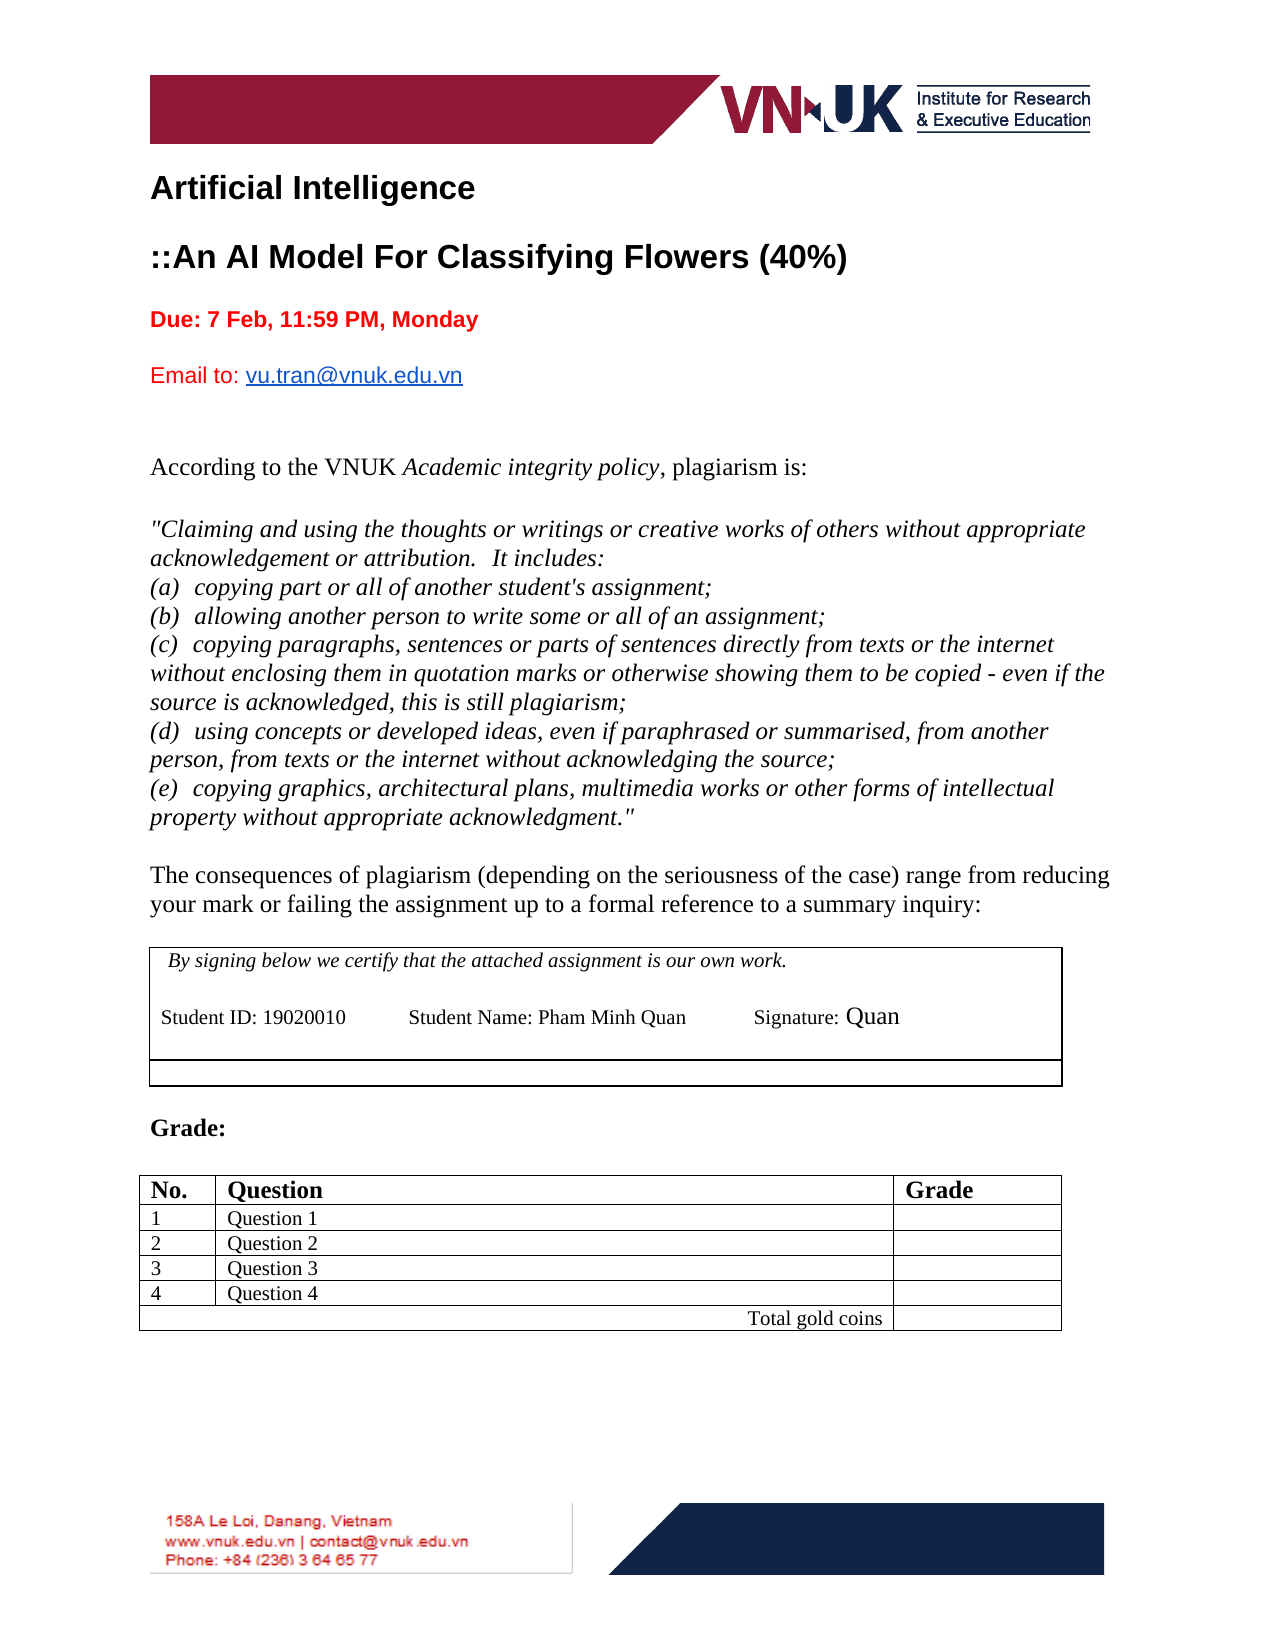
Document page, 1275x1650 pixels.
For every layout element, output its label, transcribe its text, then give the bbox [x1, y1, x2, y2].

table_cell [894, 1231, 1061, 1254]
table_cell [894, 1205, 1061, 1229]
table_header By signing below we certify that the attached assignment is our own work. Student ID: 19020010 Student Name: Pham Minh Quan Signature: Quan [150, 948, 1061, 1059]
picture [150, 1503, 574, 1575]
table_cell 2 [140, 1231, 215, 1254]
subtitle ::An AI Model For Classifying Flowers (40%) [150, 237, 1125, 276]
table_cell Question 4 [216, 1281, 893, 1305]
table_header No. [140, 1176, 215, 1204]
table_cell 3 [140, 1256, 215, 1280]
picture [599, 1503, 1105, 1575]
text The consequences of plagiarism (depending on the seriousness of the case) range from reducing your mark or failing the assignment up to a formal reference to a summary inquiry: [150, 860, 1125, 917]
table_cell [894, 1281, 1061, 1305]
text Email to: vu.tran@vnuk.edu.vn [150, 362, 1125, 388]
text "Claiming and using the thoughts or writings or creative works of others without appropriate acknowledgement or attribution. It includes: (a) copying part or all of another student's assignment; (b) allowing another person to write some or all of an assignment; (c) copying paragraphs, sentences or parts of sentences directly from texts or the internet without enclosing them in quotation marks or otherwise showing them to be copied - even if the source is acknowledged, this is still plagiarism; (d) using concepts or developed ideas, even if paraphrased or summarised, from another person, from texts or the internet without acknowledging the source; (e) copying graphics, architectural plans, multimedia works or other forms of intellectual property without appropriate acknowledgment." [150, 514, 1125, 831]
text According to the VNUK Academic integrity policy, plagiarism is: [150, 452, 1125, 481]
table_cell Question 3 [216, 1256, 893, 1280]
table_cell 1 [140, 1205, 215, 1229]
picture [150, 75, 1091, 144]
table_header Question [216, 1176, 893, 1204]
text Grade: [150, 1113, 1125, 1142]
subtitle Artificial Intelligence [150, 168, 1125, 207]
table_cell [150, 1061, 1061, 1085]
subtitle Due: 7 Feb, 11:59 PM, Monday [150, 306, 1125, 333]
table_cell Question 2 [216, 1231, 893, 1254]
table_header Grade [894, 1176, 1061, 1204]
table_cell Question 1 [216, 1205, 893, 1229]
table_cell 4 [140, 1281, 215, 1305]
table_cell [894, 1256, 1061, 1280]
table_cell Total gold coins [140, 1306, 893, 1330]
table_cell [894, 1306, 1061, 1330]
